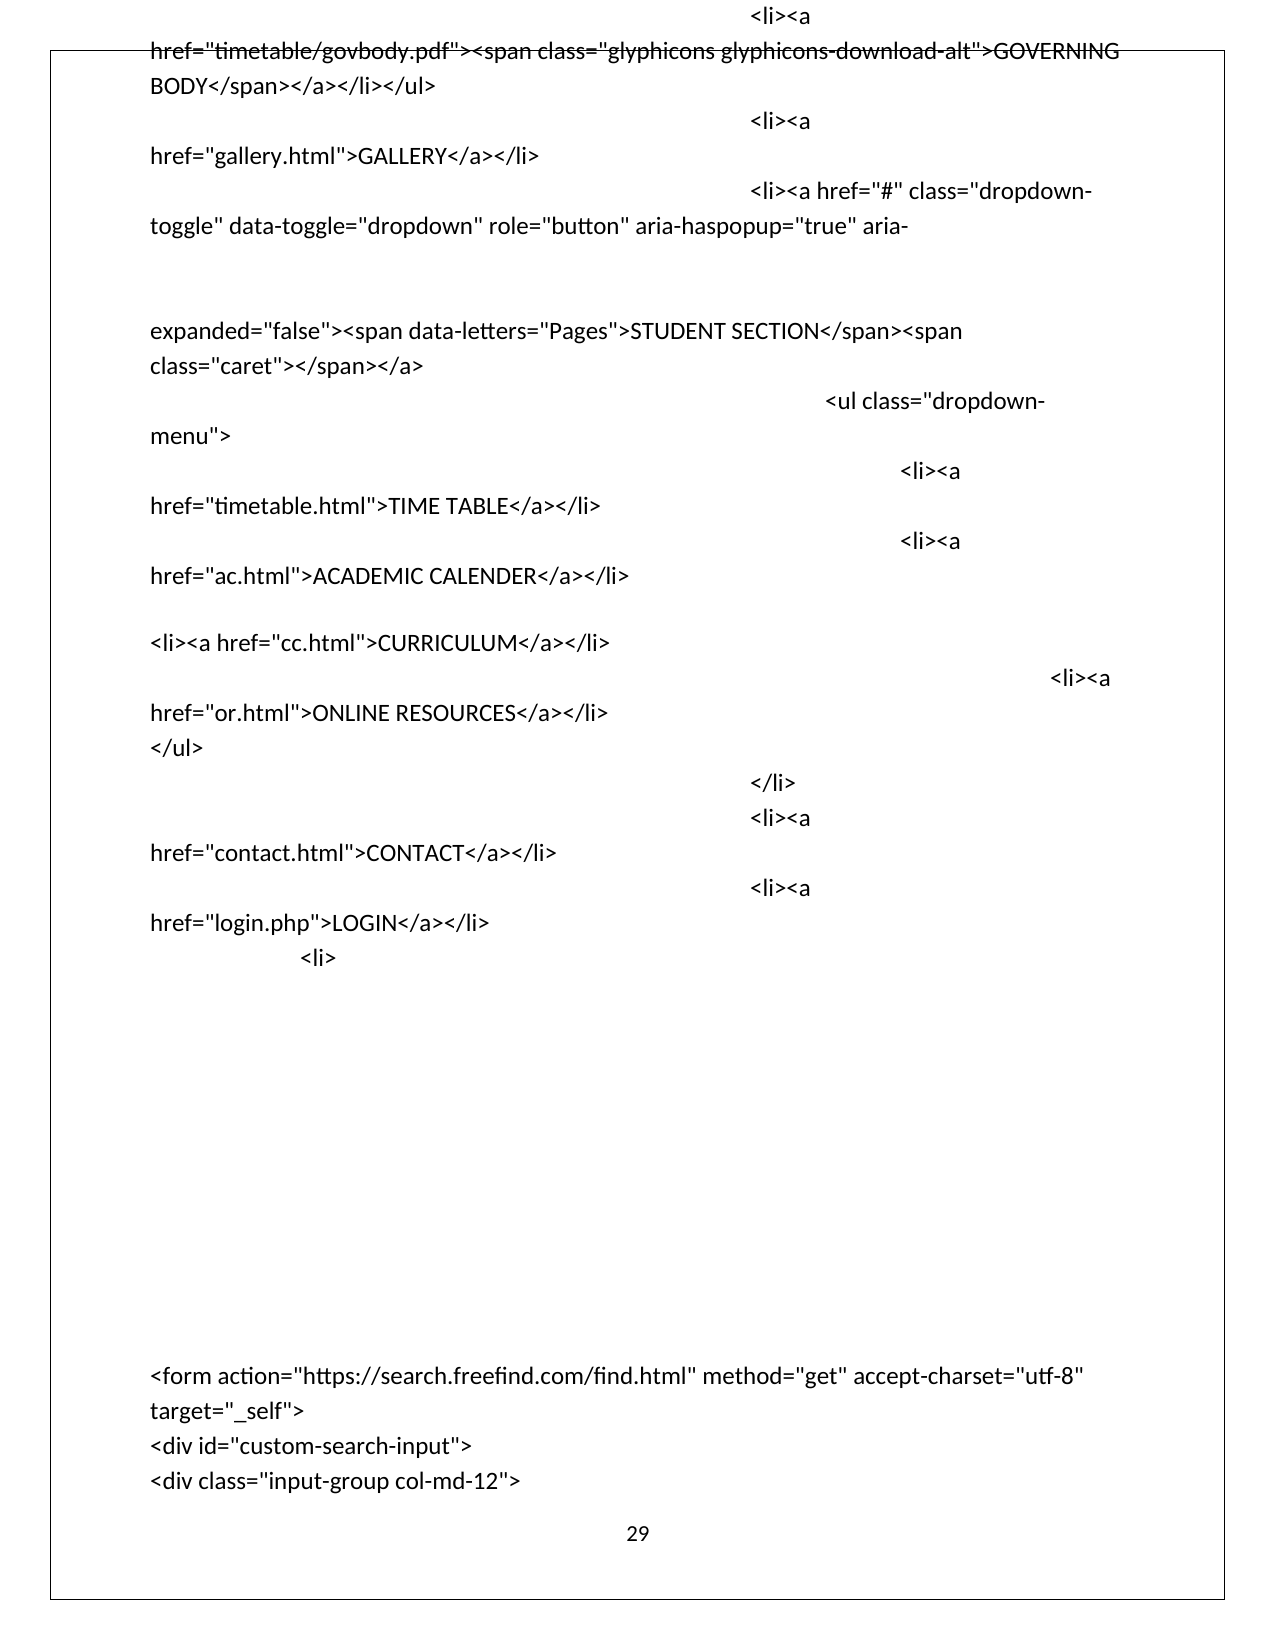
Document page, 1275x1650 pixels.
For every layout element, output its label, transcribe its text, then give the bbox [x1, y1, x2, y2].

text <li><a href="timetable/govbody.pdf"><span class="glyphicons glyphicons-download-alt">GOVERNING BODY</span></a></li></ul> [150, 0, 1125, 50]
text <li><a href="timetable.html">TIME TABLE</a></li> [150, 455, 1125, 521]
text <form action="https://search.freefind.com/find.html" method="get" accept-charset="utf-8" target="_self"> [150, 1360, 1125, 1426]
text <li><a href="or.html">ONLINE RESOURCES</a></li> [150, 662, 1125, 728]
text <li><a href="login.php">LOGIN</a></li> [150, 872, 1125, 938]
text <div id="custom-search-input"> [150, 1430, 1125, 1461]
text <li><a href="contact.html">CONTACT</a></li> [150, 802, 1125, 868]
text <li> [150, 942, 1125, 973]
text </li> [150, 767, 1125, 798]
text <li><a href="ac.html">ACADEMIC CALENDER</a></li> [150, 525, 1125, 591]
text expanded="false"><span data-letters="Pages">STUDENT SECTION</span><span class="caret"></span></a> [150, 315, 1125, 381]
text <li><a href="cc.html">CURRICULUM</a></li> [150, 627, 1125, 658]
text <li><a href="timetable/govbody.pdf"><span class="glyphicons glyphicons-download-alt">GOVERNING BODY</span></a></li></ul> [150, 51, 1125, 101]
text <div class="input-group col-md-12"> [150, 1465, 1125, 1496]
text </ul> [150, 732, 1125, 763]
text <ul class="dropdown-menu"> [150, 385, 1125, 451]
text <li><a href="#" class="dropdown-toggle" data-toggle="dropdown" role="button" aria-haspopup="true" aria- [150, 175, 1125, 241]
text <li><a href="gallery.html">GALLERY</a></li> [150, 105, 1125, 171]
